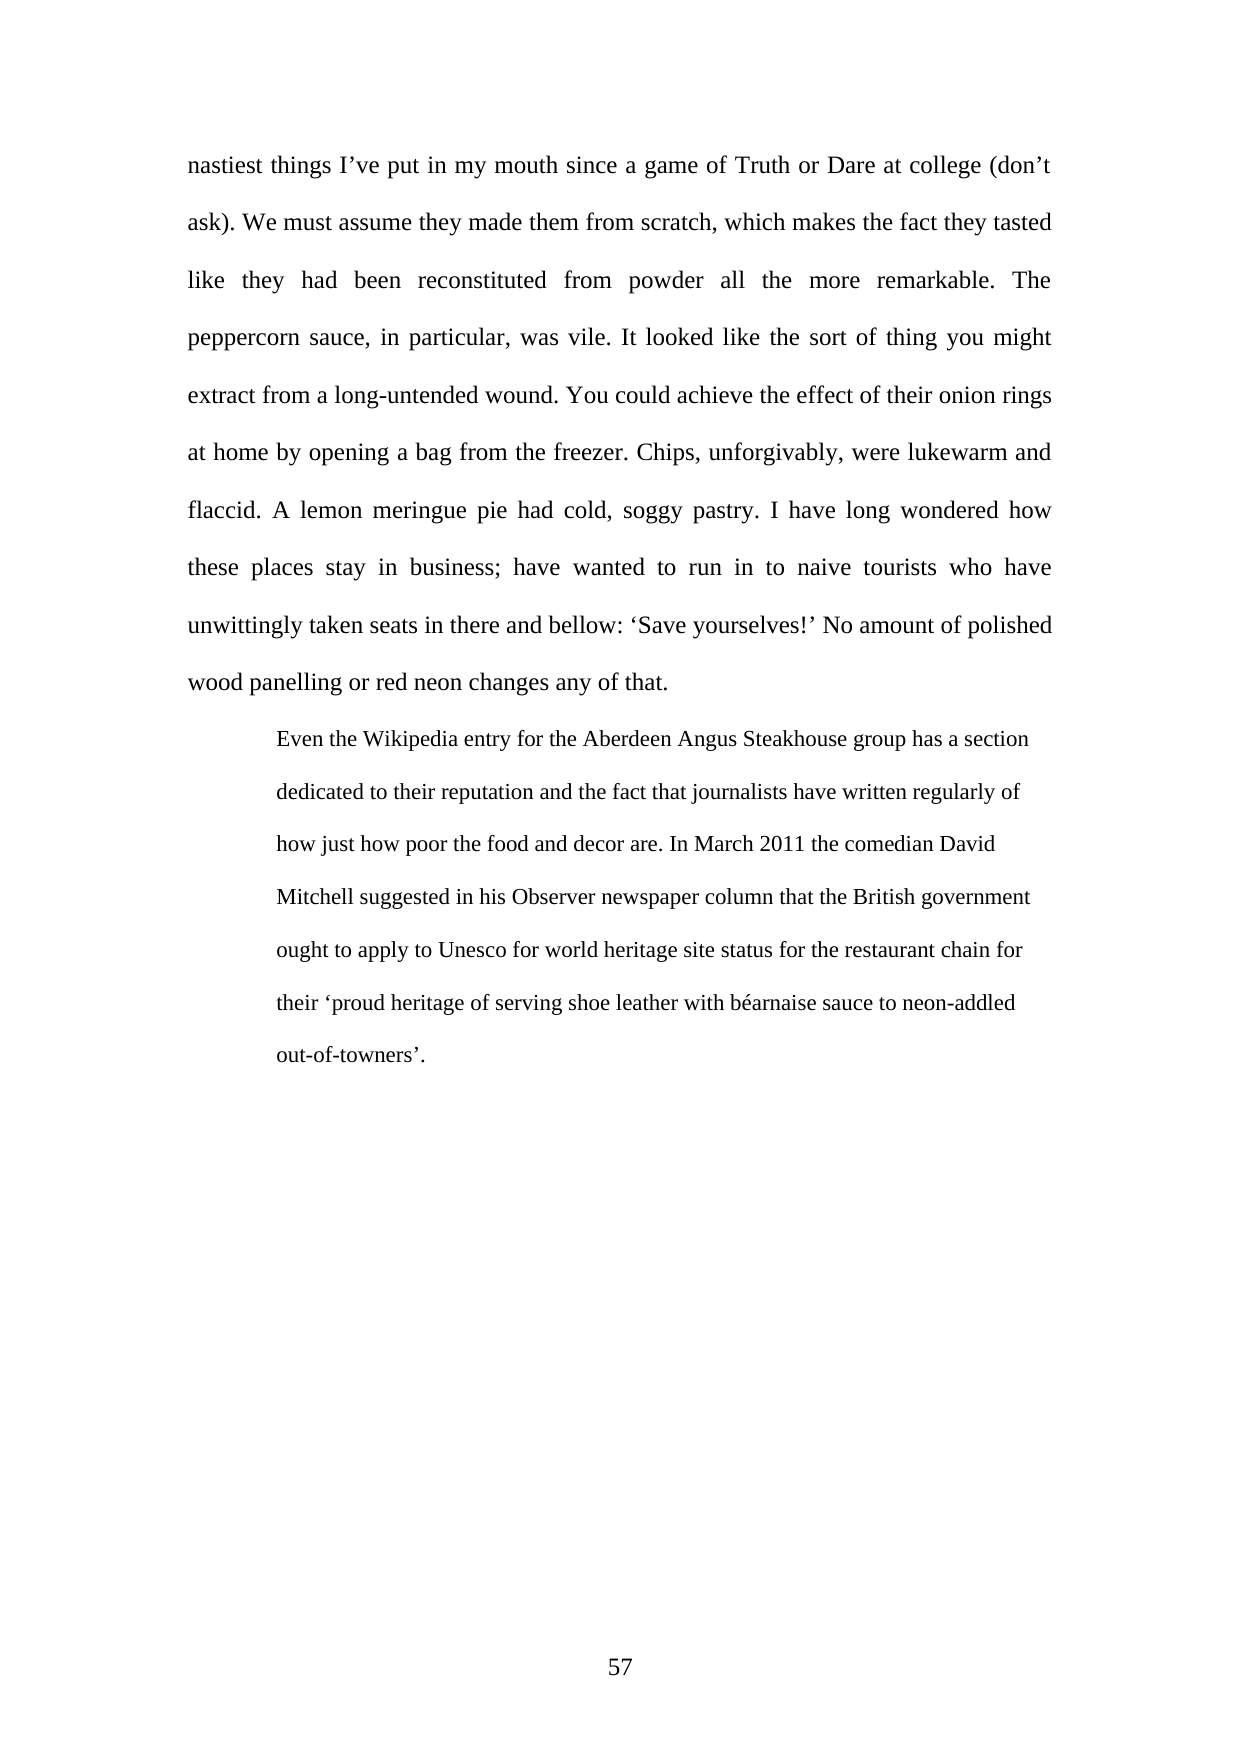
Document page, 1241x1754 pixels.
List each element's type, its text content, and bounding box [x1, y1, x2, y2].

text Even the Wikipedia entry for the Aberdeen Angus Steakhouse group has a section dedicated to their reputation and the fact that journalists have written regularly of how just how poor the food and decor are. In March 2011 the comedian David Mitchell suggested in his Observer newspaper column that the British government ought to apply to Unesco for world heritage site status for the restaurant chain for their ‘proud heritage of serving shoe leather with béarnaise sauce to neon-addled out-of-towners’. [276, 725, 1053, 1068]
